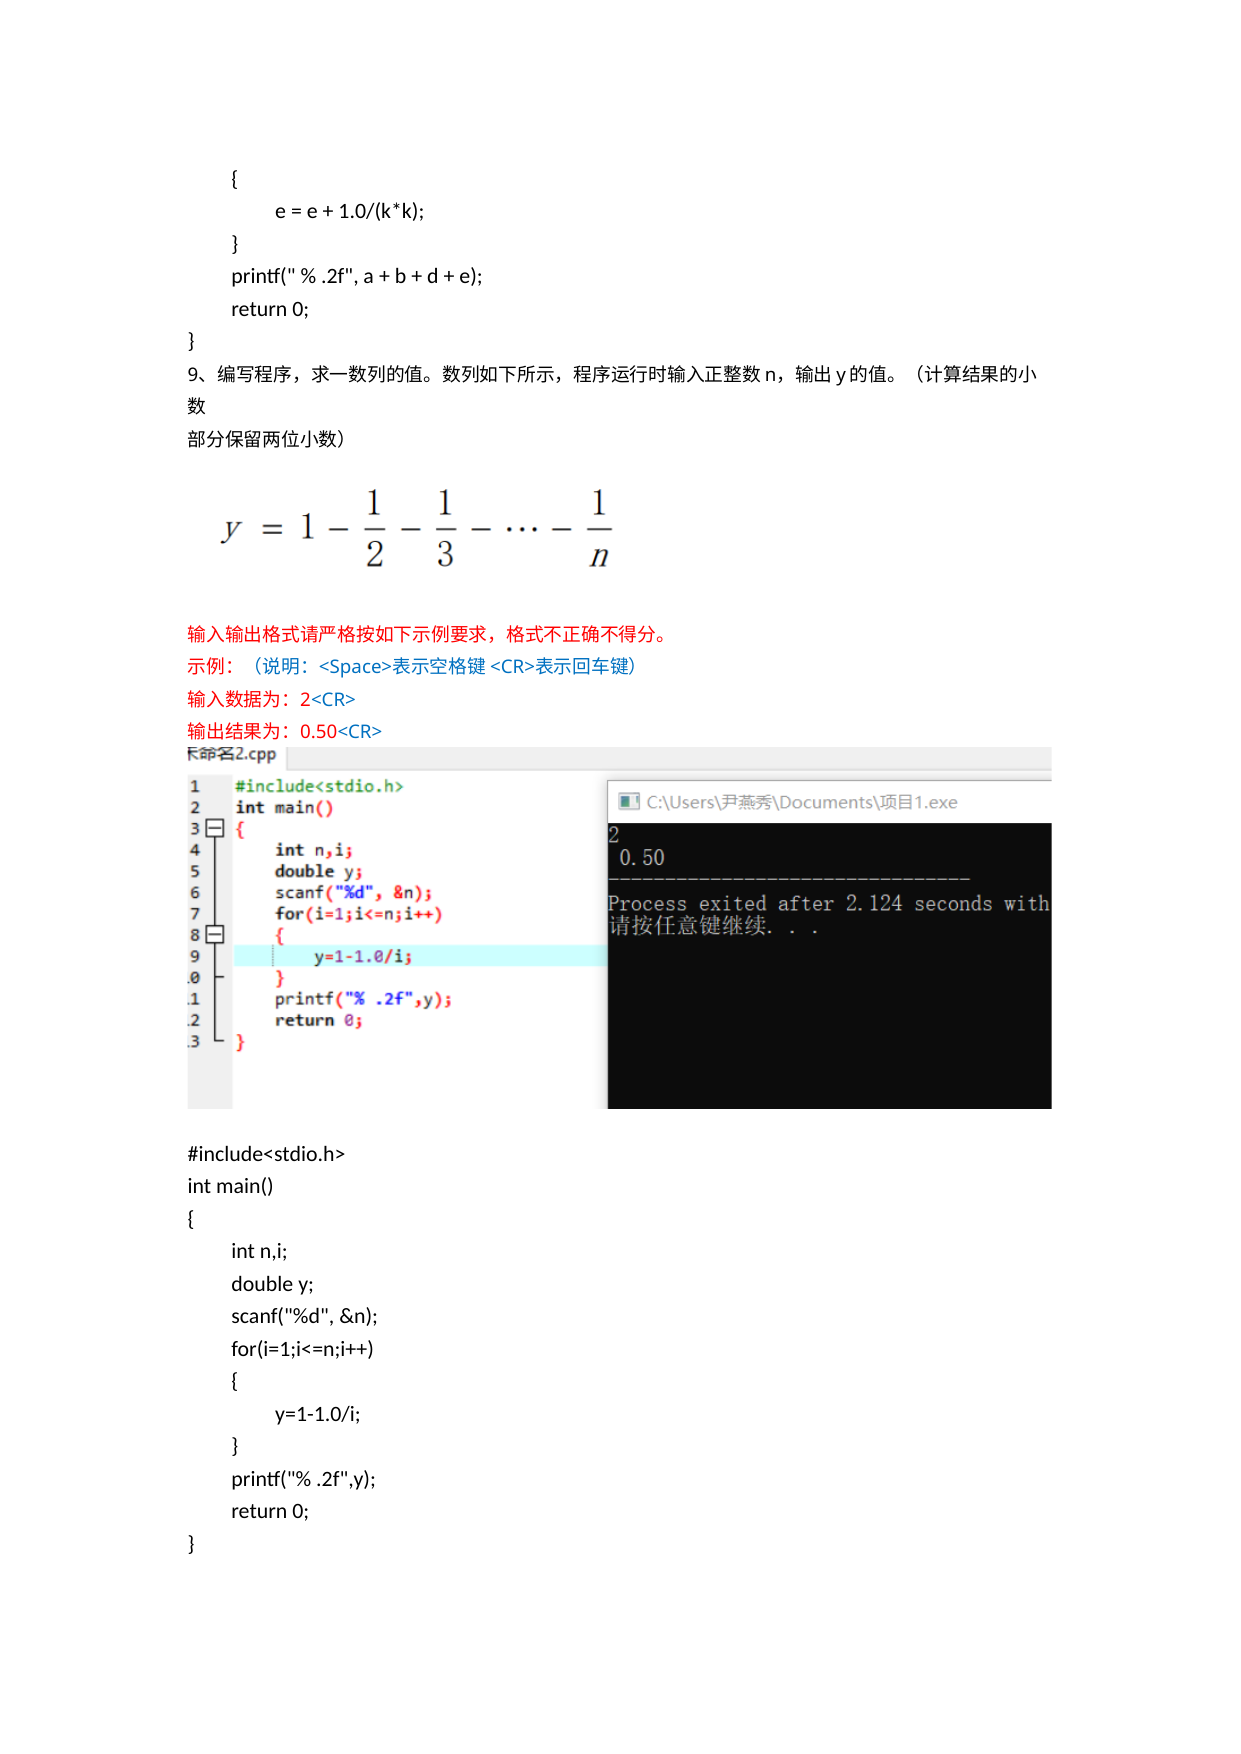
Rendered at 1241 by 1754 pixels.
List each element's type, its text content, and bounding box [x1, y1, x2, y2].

text printf("% .2f",y); [187, 1462, 1053, 1494]
text } [187, 1429, 1053, 1462]
text 输出结果为：0.50<CR> [187, 714, 1053, 747]
text y=1-1.0/i; [187, 1397, 1053, 1429]
text } [187, 324, 1053, 357]
text return 0; [187, 1494, 1053, 1527]
text { [187, 162, 1053, 194]
picture [187, 747, 1052, 1109]
text double y; [187, 1267, 1053, 1299]
text 输入输出格式请严格按如下示例要求，格式不正确不得分。 [187, 617, 1053, 649]
text } [187, 227, 1053, 259]
text for(i=1;i<=n;i++) [187, 1332, 1053, 1364]
text e = e + 1.0/(k*k); [187, 194, 1053, 227]
text 示例：（说明：<Space>表示空格键 <CR>表示回车键） [187, 649, 1053, 682]
text printf(" % .2f", a + b + d + e); [187, 259, 1053, 292]
text return 0; [187, 292, 1053, 324]
text 输入数据为：2<CR> [187, 682, 1053, 714]
text scanf("%d", &n); [187, 1299, 1053, 1332]
picture [187, 454, 655, 603]
text int main() [187, 1169, 1053, 1202]
text #include<stdio.h> [187, 1137, 1053, 1169]
text 部分保留两位小数） [187, 422, 1053, 454]
text 9、编写程序，求一数列的值。数列如下所示，程序运行时输入正整数n，输出y的值。（计算结果的小数 [187, 357, 1053, 422]
text int n,i; [187, 1234, 1053, 1267]
text { [187, 1202, 1053, 1234]
text { [187, 1364, 1053, 1397]
text } [187, 1527, 1053, 1559]
